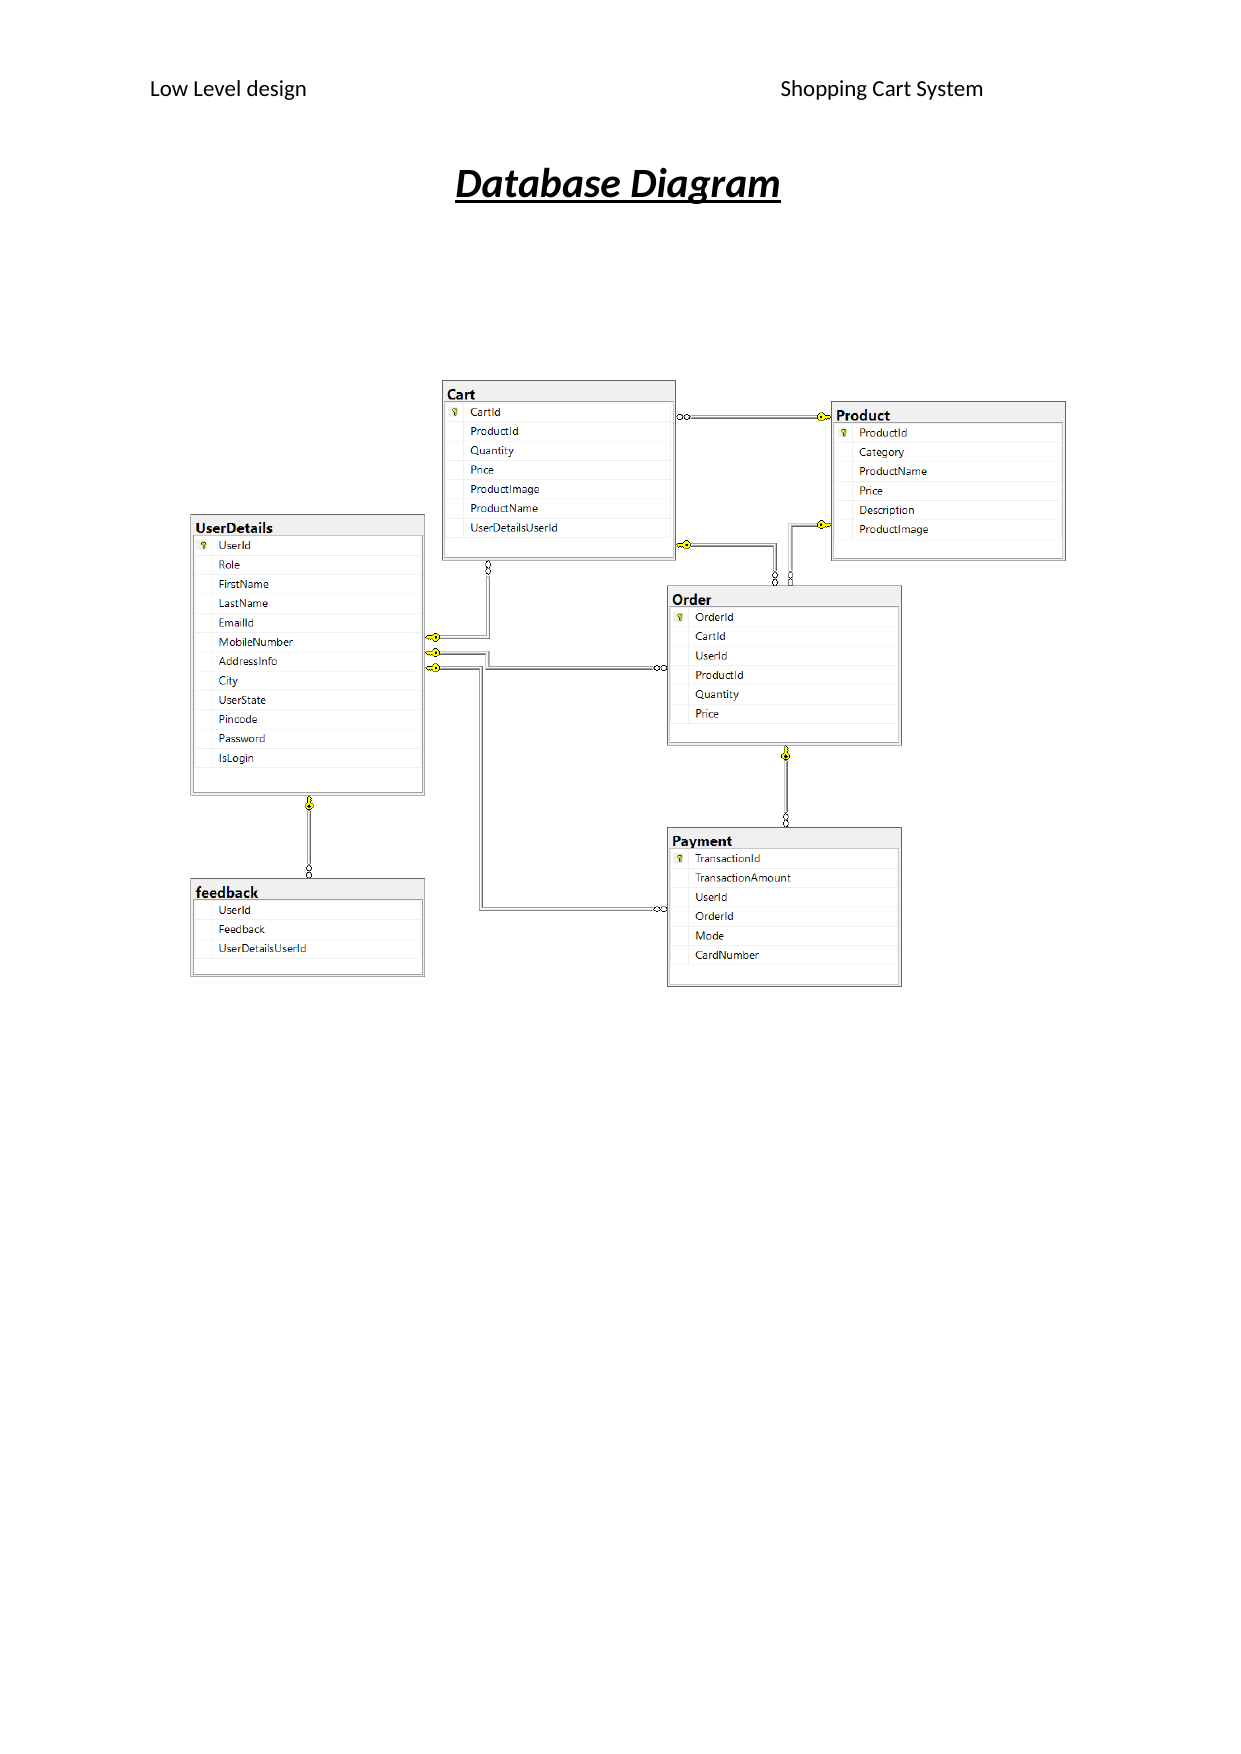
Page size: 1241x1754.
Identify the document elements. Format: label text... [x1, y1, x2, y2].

text Database Diagram [150, 157, 1090, 208]
picture [150, 371, 1091, 993]
